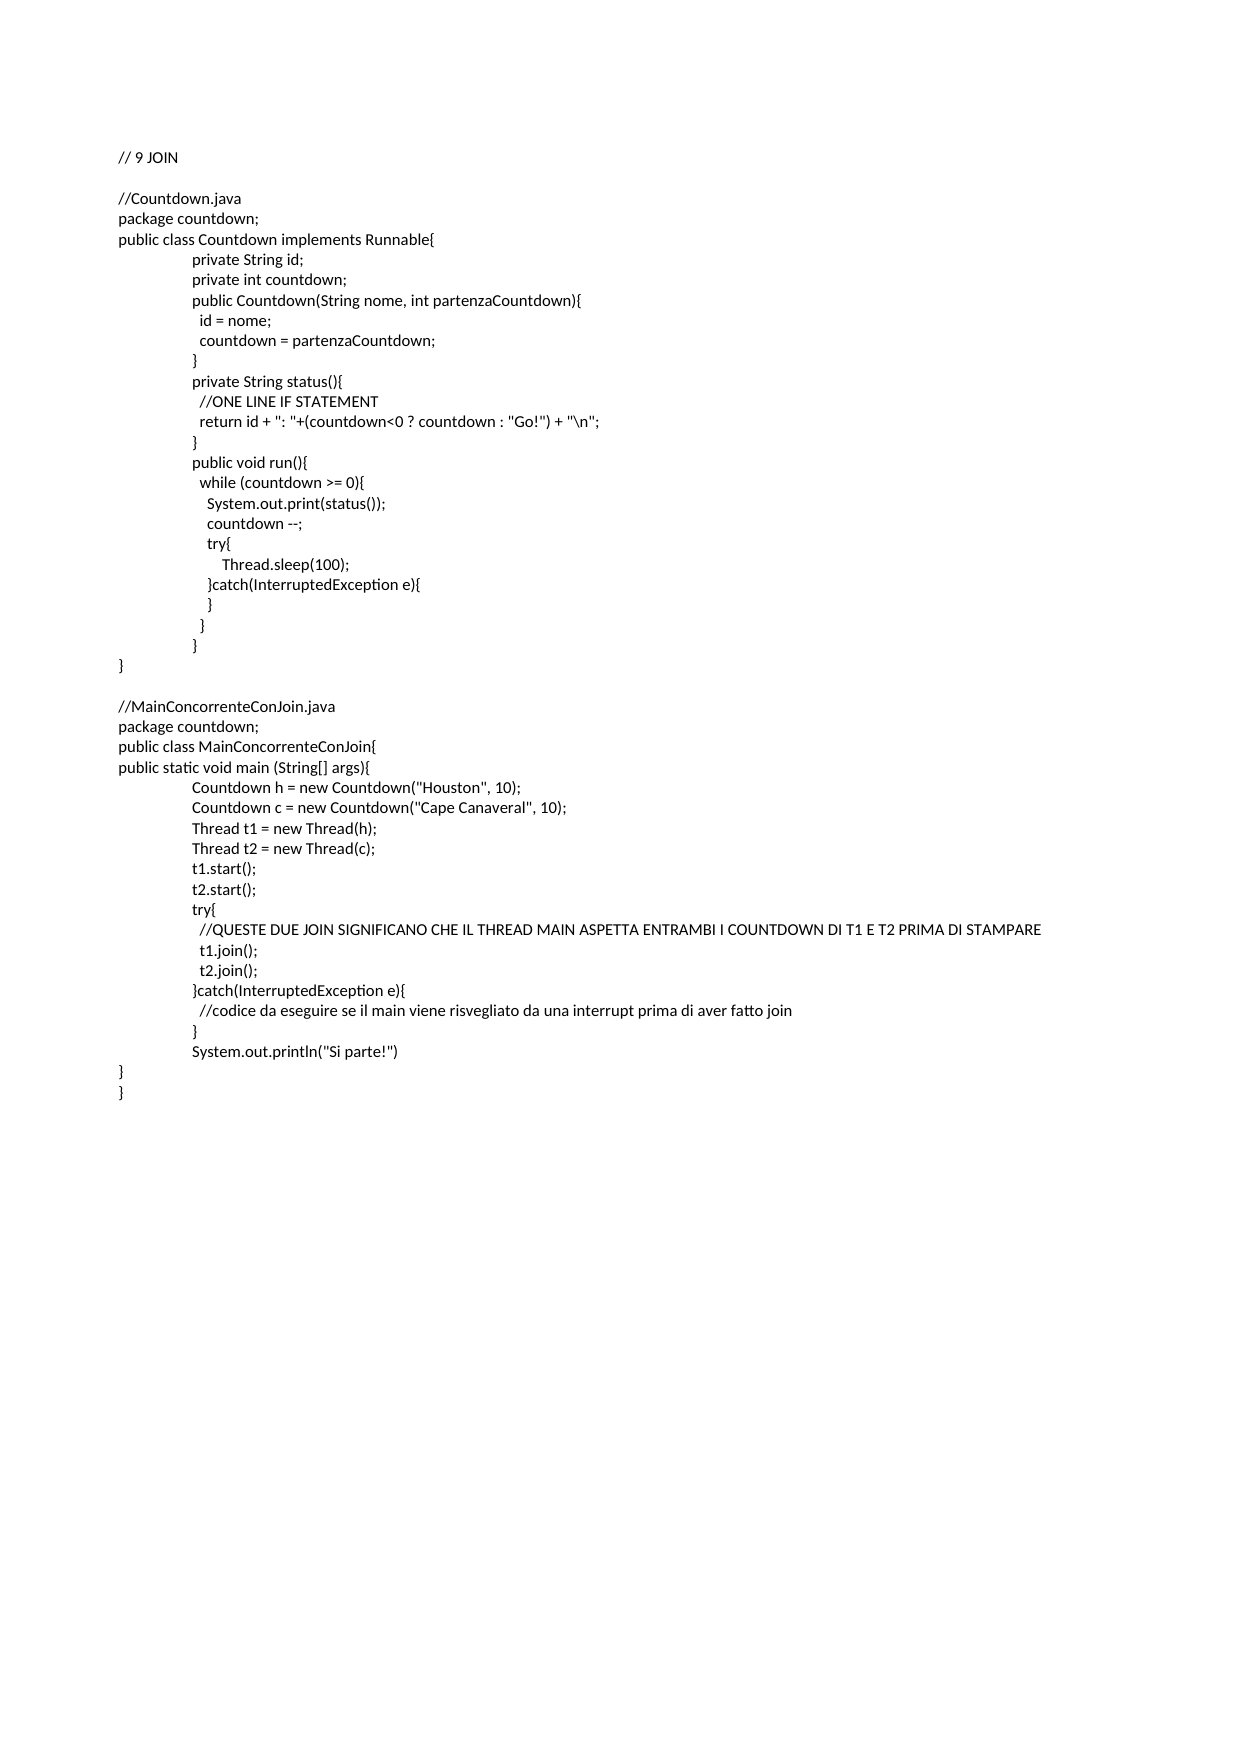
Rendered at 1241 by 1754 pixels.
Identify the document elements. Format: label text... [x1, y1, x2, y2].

text //ONE LINE IF STATEMENT [118, 391, 1122, 412]
text } [118, 351, 1122, 371]
text System.out.println("Si parte!") [118, 1041, 1122, 1062]
text t2.join(); [118, 960, 1122, 980]
text } [118, 594, 1122, 615]
text countdown = partenzaCountdown; [118, 330, 1122, 351]
text } [118, 615, 1122, 635]
text package countdown; [118, 208, 1122, 229]
text while (countdown >= 0){ [118, 473, 1122, 493]
text public Countdown(String nome, int partenzaCountdown){ [118, 290, 1122, 310]
text //codice da eseguire se il main viene risvegliato da una interrupt prima di aver fatto join [118, 1001, 1122, 1021]
text //QUESTE DUE JOIN SIGNIFICANO CHE IL THREAD MAIN ASPETTA ENTRAMBI I COUNTDOWN DI T1 E T2 PRIMA DI STAMPARE [118, 919, 1122, 940]
text private String id; [118, 249, 1122, 269]
text id = nome; [118, 310, 1122, 330]
text } [118, 635, 1122, 655]
text Thread.sleep(100); [118, 554, 1122, 574]
text Countdown h = new Countdown("Houston", 10); [118, 777, 1122, 798]
text return id + ": "+(countdown<0 ? countdown : "Go!") + "\n"; [118, 412, 1122, 432]
text countdown --; [118, 513, 1122, 533]
text try{ [118, 533, 1122, 554]
text } [118, 1021, 1122, 1041]
text }catch(InterruptedException e){ [118, 980, 1122, 1001]
text public class MainConcorrenteConJoin{ [118, 737, 1122, 757]
text Countdown c = new Countdown("Cape Canaveral", 10); [118, 798, 1122, 818]
text } [118, 655, 1122, 676]
text } [118, 1062, 1122, 1082]
text // 9 JOIN [118, 148, 1122, 168]
text }catch(InterruptedException e){ [118, 574, 1122, 594]
text public static void main (String[] args){ [118, 757, 1122, 777]
text private int countdown; [118, 269, 1122, 290]
text System.out.print(status()); [118, 493, 1122, 513]
text private String status(){ [118, 371, 1122, 391]
text } [118, 1082, 1122, 1102]
text package countdown; [118, 716, 1122, 737]
text t1.join(); [118, 940, 1122, 960]
text try{ [118, 899, 1122, 919]
text Thread t2 = new Thread(c); [118, 838, 1122, 858]
text t1.start(); [118, 858, 1122, 879]
text public void run(){ [118, 452, 1122, 473]
text Thread t1 = new Thread(h); [118, 818, 1122, 838]
text public class Countdown implements Runnable{ [118, 229, 1122, 249]
text //MainConcorrenteConJoin.java [118, 696, 1122, 716]
text //Countdown.java [118, 188, 1122, 208]
text } [118, 432, 1122, 452]
text t2.start(); [118, 879, 1122, 899]
